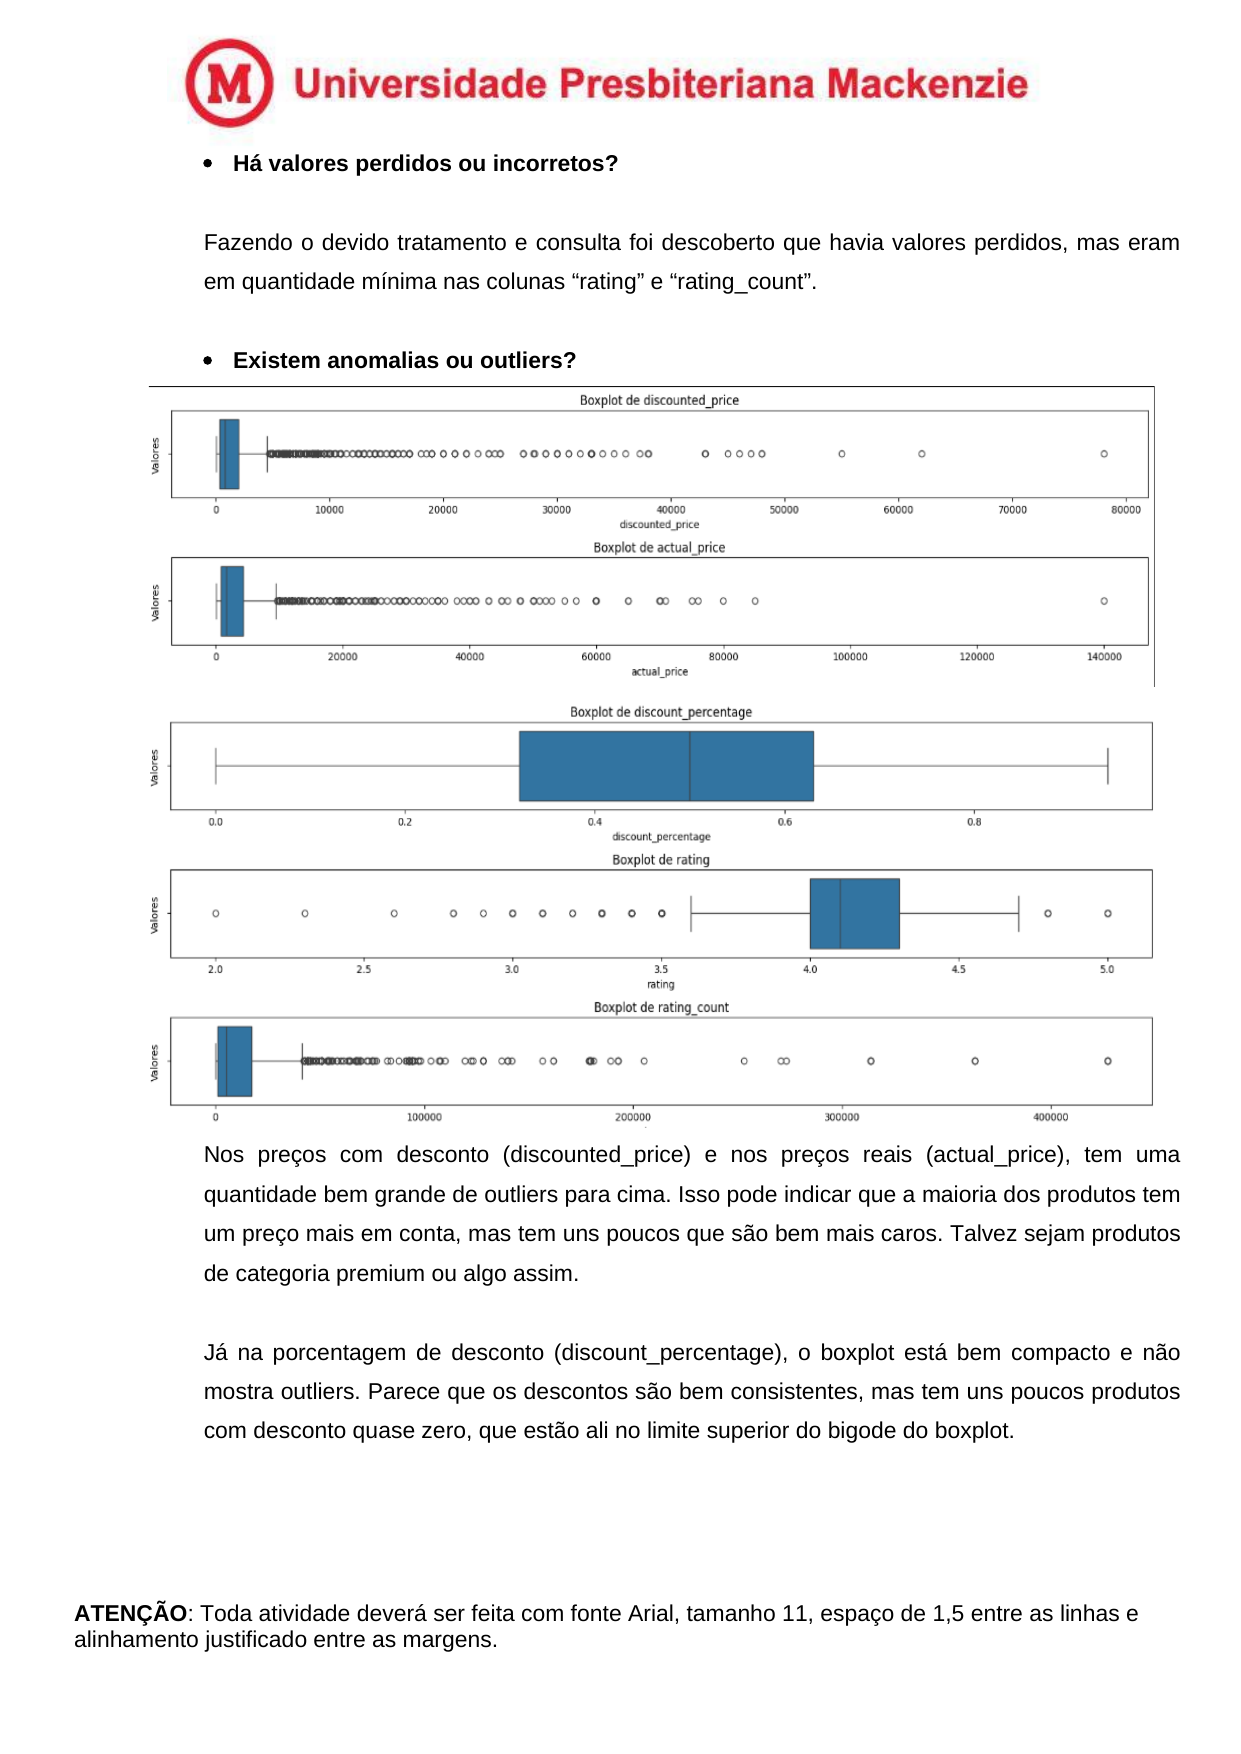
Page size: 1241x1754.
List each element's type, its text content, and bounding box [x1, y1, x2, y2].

list Nos preços com desconto (discounted_price) e nos preços reais (actual_price), tem uma quantidade bem grande de outliers para cima. Isso pode indicar que a maioria dos produtos tem um preço mais em conta, mas tem uns poucos que são bem mais caros. Talvez sejam produtos de categoria premium ou algo assim. [203, 1141, 1181, 1286]
list Já na porcentagem de desconto (discount_percentage), o boxplot está bem compacto e não mostra outliers. Parece que os descontos são bem consistentes, mas tem uns poucos produtos com desconto quase zero, que estão ali no limite superior do bigode do boxplot. [203, 1338, 1181, 1444]
list Fazendo o devido tratamento e consulta foi descoberto que havia valores perdidos, mas eram em quantidade mínima nas colunas “rating” e “rating_count”. [203, 229, 1181, 294]
picture [167, 14, 1053, 150]
list Existem anomalias ou outliers? [203, 347, 1181, 373]
picture [148, 386, 1155, 687]
list Há valores perdidos ou incorretos? [203, 150, 1181, 176]
picture [148, 700, 1157, 1128]
